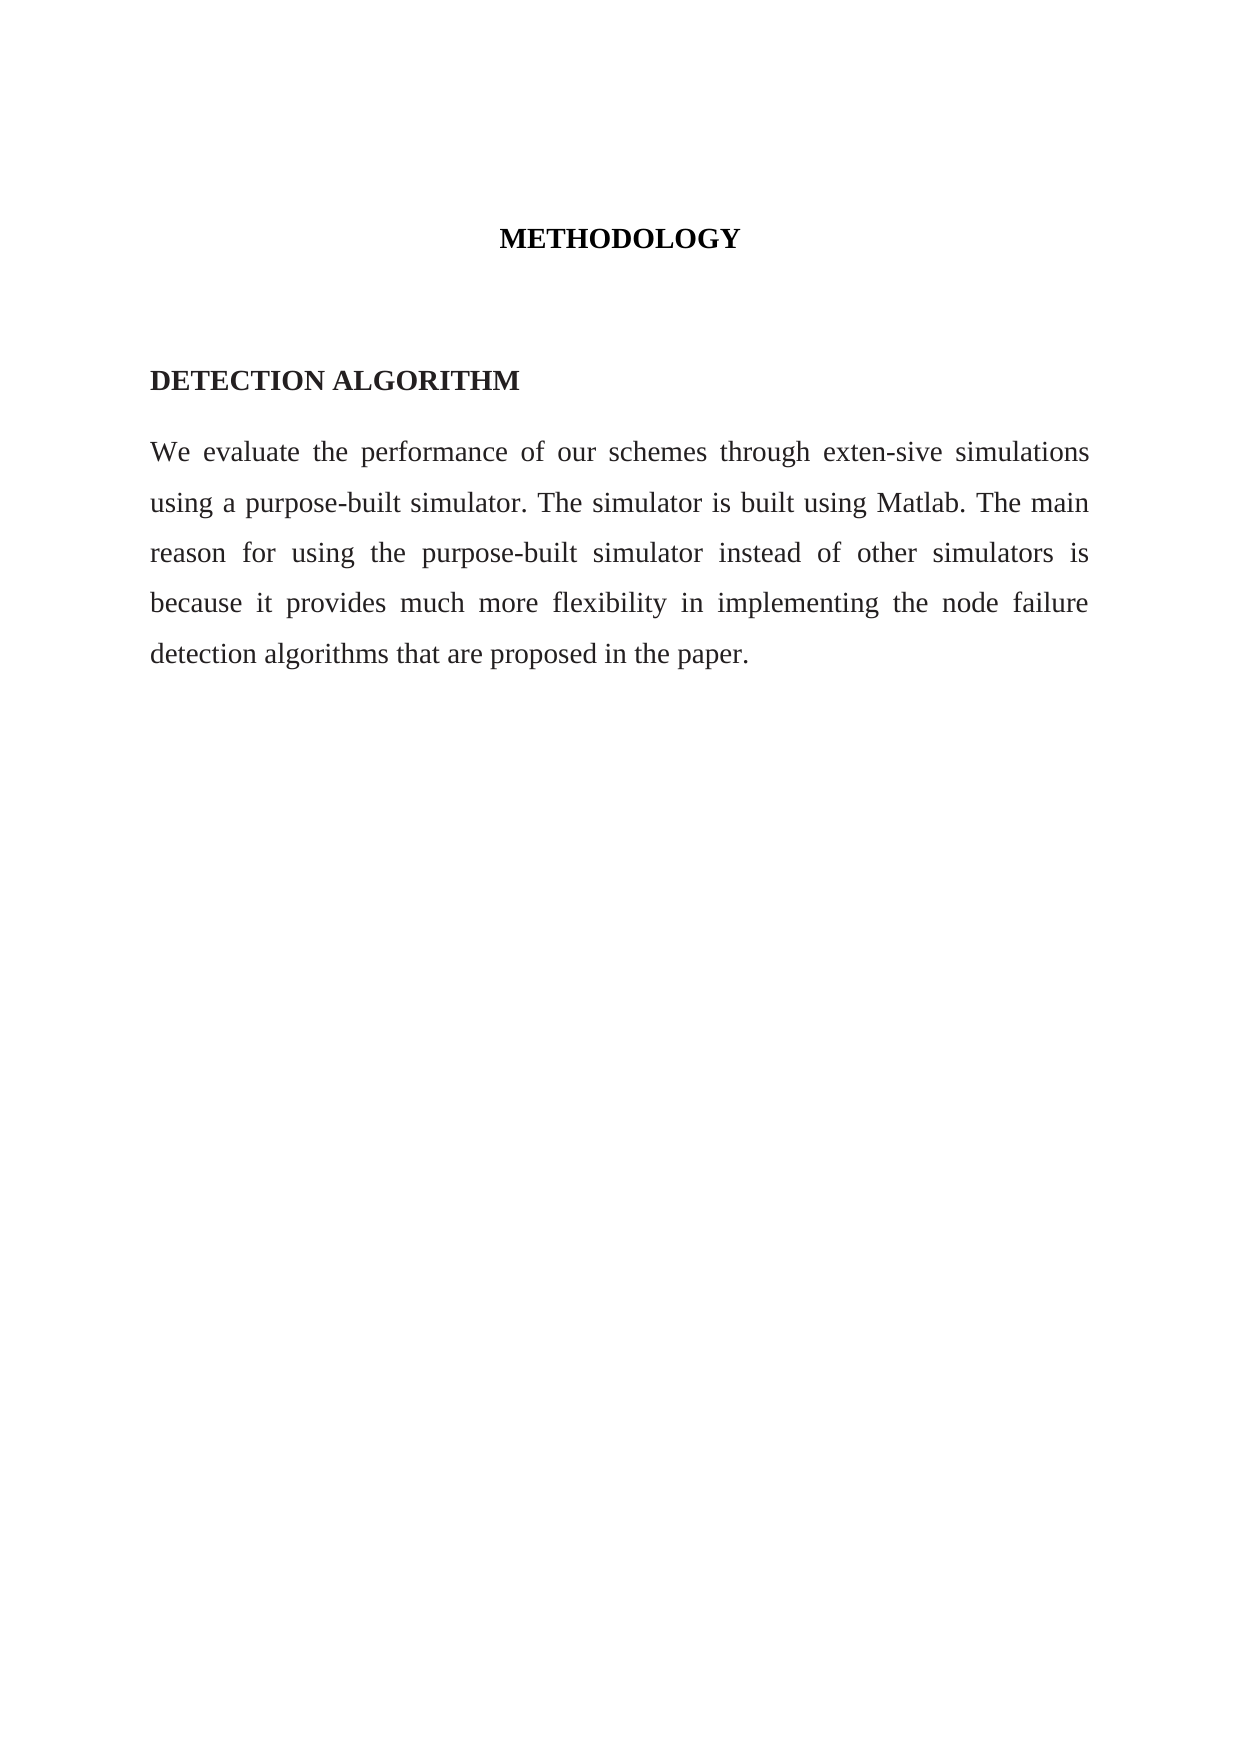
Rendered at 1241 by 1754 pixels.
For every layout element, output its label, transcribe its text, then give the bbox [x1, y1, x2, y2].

text DETECTION ALGORITHM [150, 363, 1090, 397]
text METHODOLOGY [150, 221, 1090, 255]
text We evaluate the performance of our schemes through exten-sive simulations using a purpose-built simulator. The simulator is built using Matlab. The main reason for using the purpose-built simulator instead of other simulators is because it provides much more flexibility in implementing the node failure detection algorithms that are proposed in the paper. [150, 434, 1090, 669]
